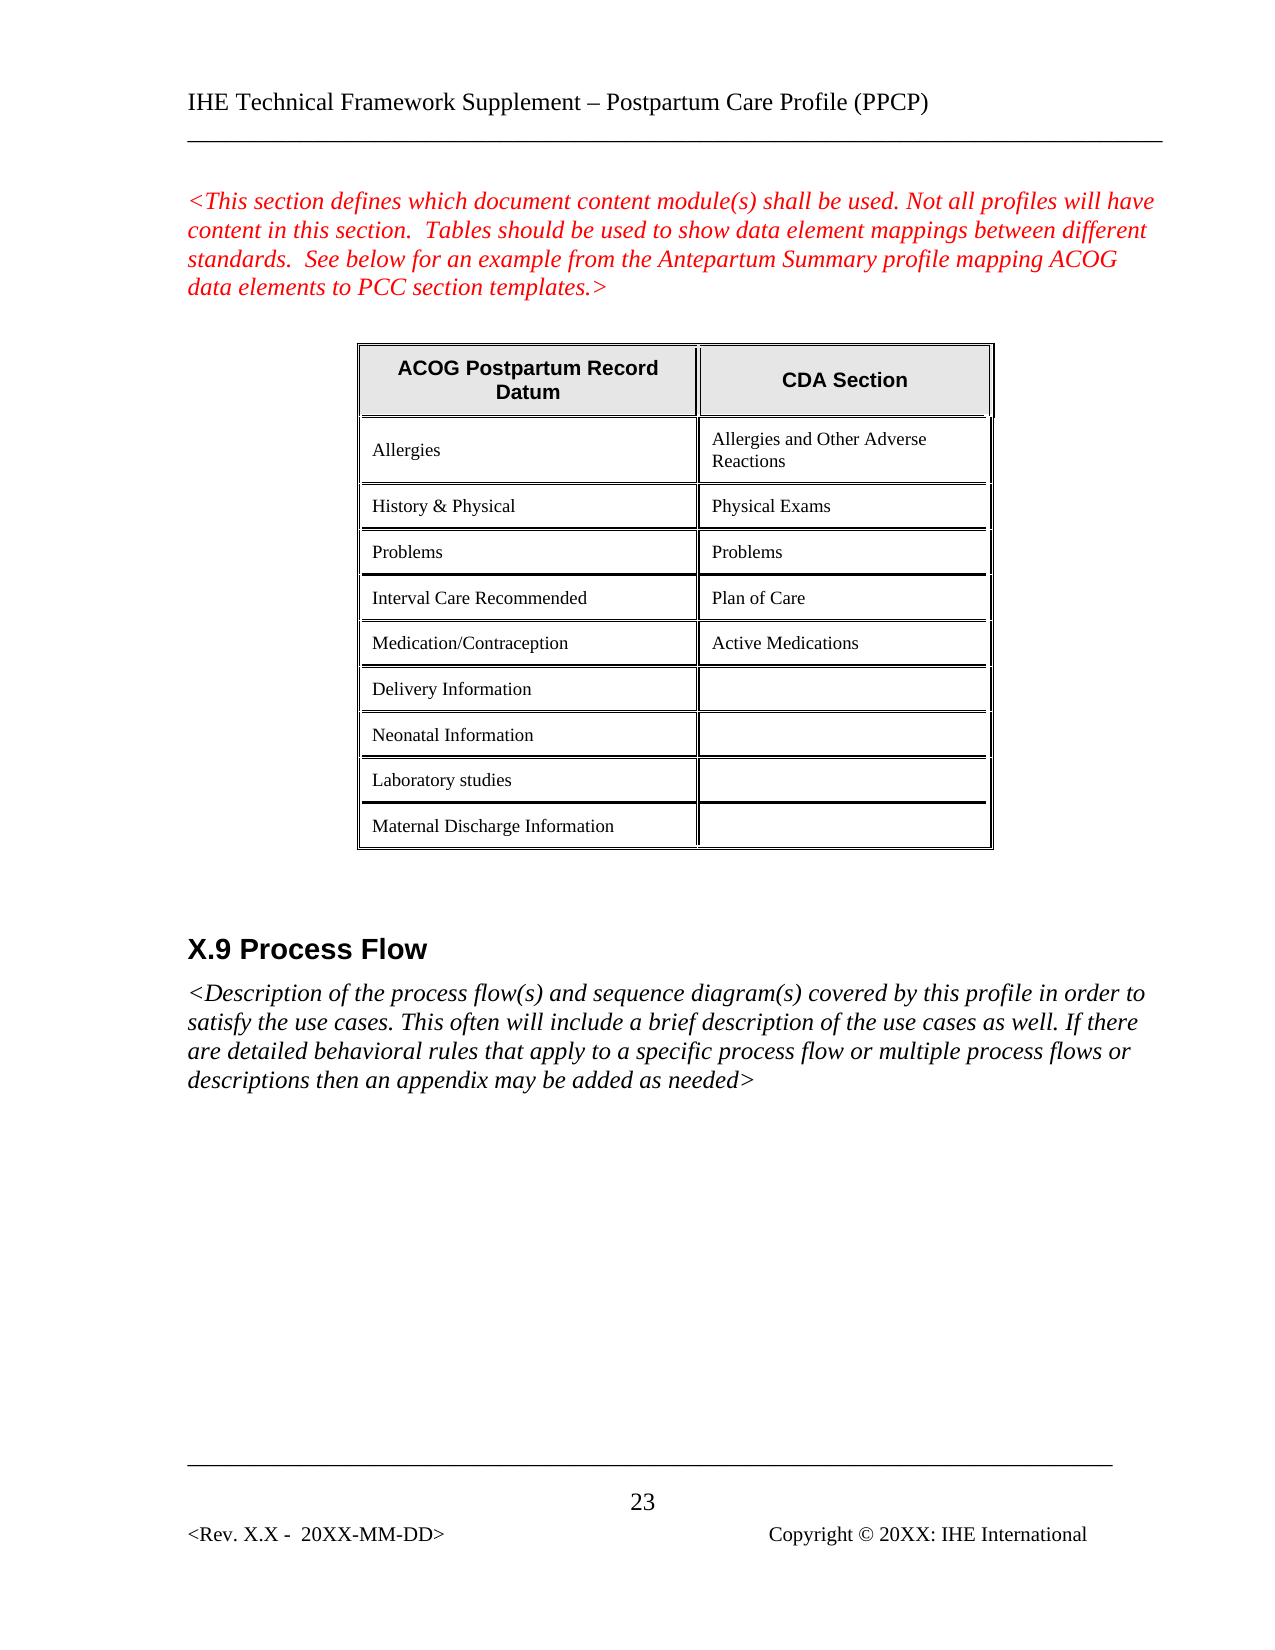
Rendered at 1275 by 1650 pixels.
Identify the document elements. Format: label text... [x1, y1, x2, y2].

table_header ACOG Postpartum Record Datum [360, 344, 698, 414]
table_cell Problems [700, 527, 991, 573]
table_cell [700, 664, 991, 710]
text <This section defines which document content module(s) shall be used. Not all profiles will have content in this section. Tables should be used to show data element mappings between different standards. See below for an example from the Antepartum Summary profile mapping ACOG data elements to PCC section templates.> [187, 186, 1162, 301]
table_cell Active Medications [700, 619, 991, 664]
table_cell Maternal Discharge Information [360, 801, 698, 847]
table_cell Laboratory studies [360, 755, 696, 801]
text X.9 Process Flow [187, 932, 1162, 966]
table_cell [698, 801, 990, 847]
table_cell Interval Care Recommended [358, 573, 696, 618]
table_cell Delivery Information [360, 664, 696, 710]
text <Description of the process flow(s) and sequence diagram(s) covered by this profile in order to satisfy the use cases. This often will include a brief description of the use cases as well. If there are detailed behavioral rules that apply to a specific process flow or multiple process flows or descriptions then an appendix may be added as needed> [187, 978, 1162, 1093]
table_cell Problems [360, 527, 696, 573]
table_cell History & Physical [358, 482, 698, 527]
table_cell [700, 755, 991, 801]
table_header CDA Section [698, 344, 989, 414]
table_cell Allergies [360, 415, 696, 482]
table_cell Plan of Care [700, 573, 992, 618]
table_cell Neonatal Information [358, 710, 698, 755]
table_cell Medication/Contraception [360, 619, 696, 664]
table_cell [698, 710, 992, 755]
table_cell Physical Exams [698, 482, 992, 527]
table_cell Allergies and Other Adverse Reactions [700, 415, 992, 482]
